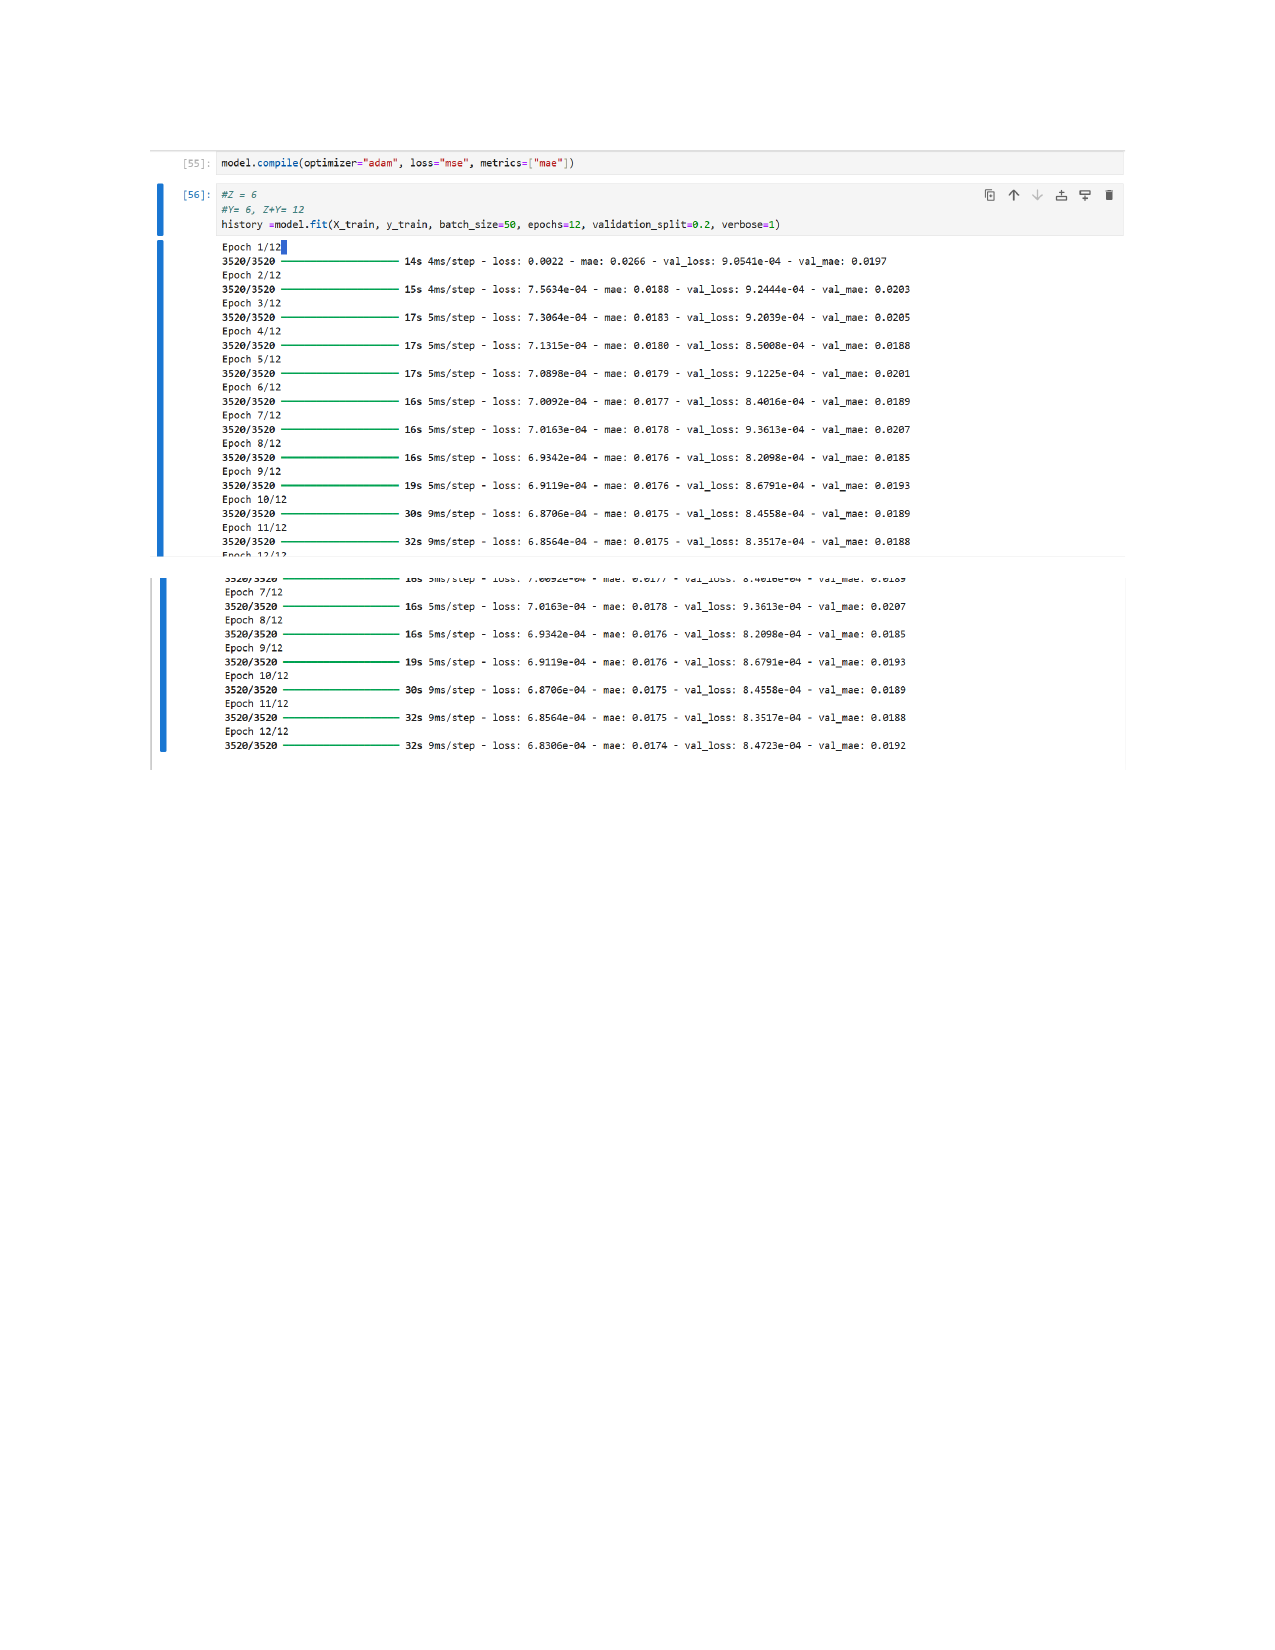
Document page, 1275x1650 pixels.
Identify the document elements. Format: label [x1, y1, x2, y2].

picture [150, 150, 1125, 557]
picture [150, 578, 1125, 770]
